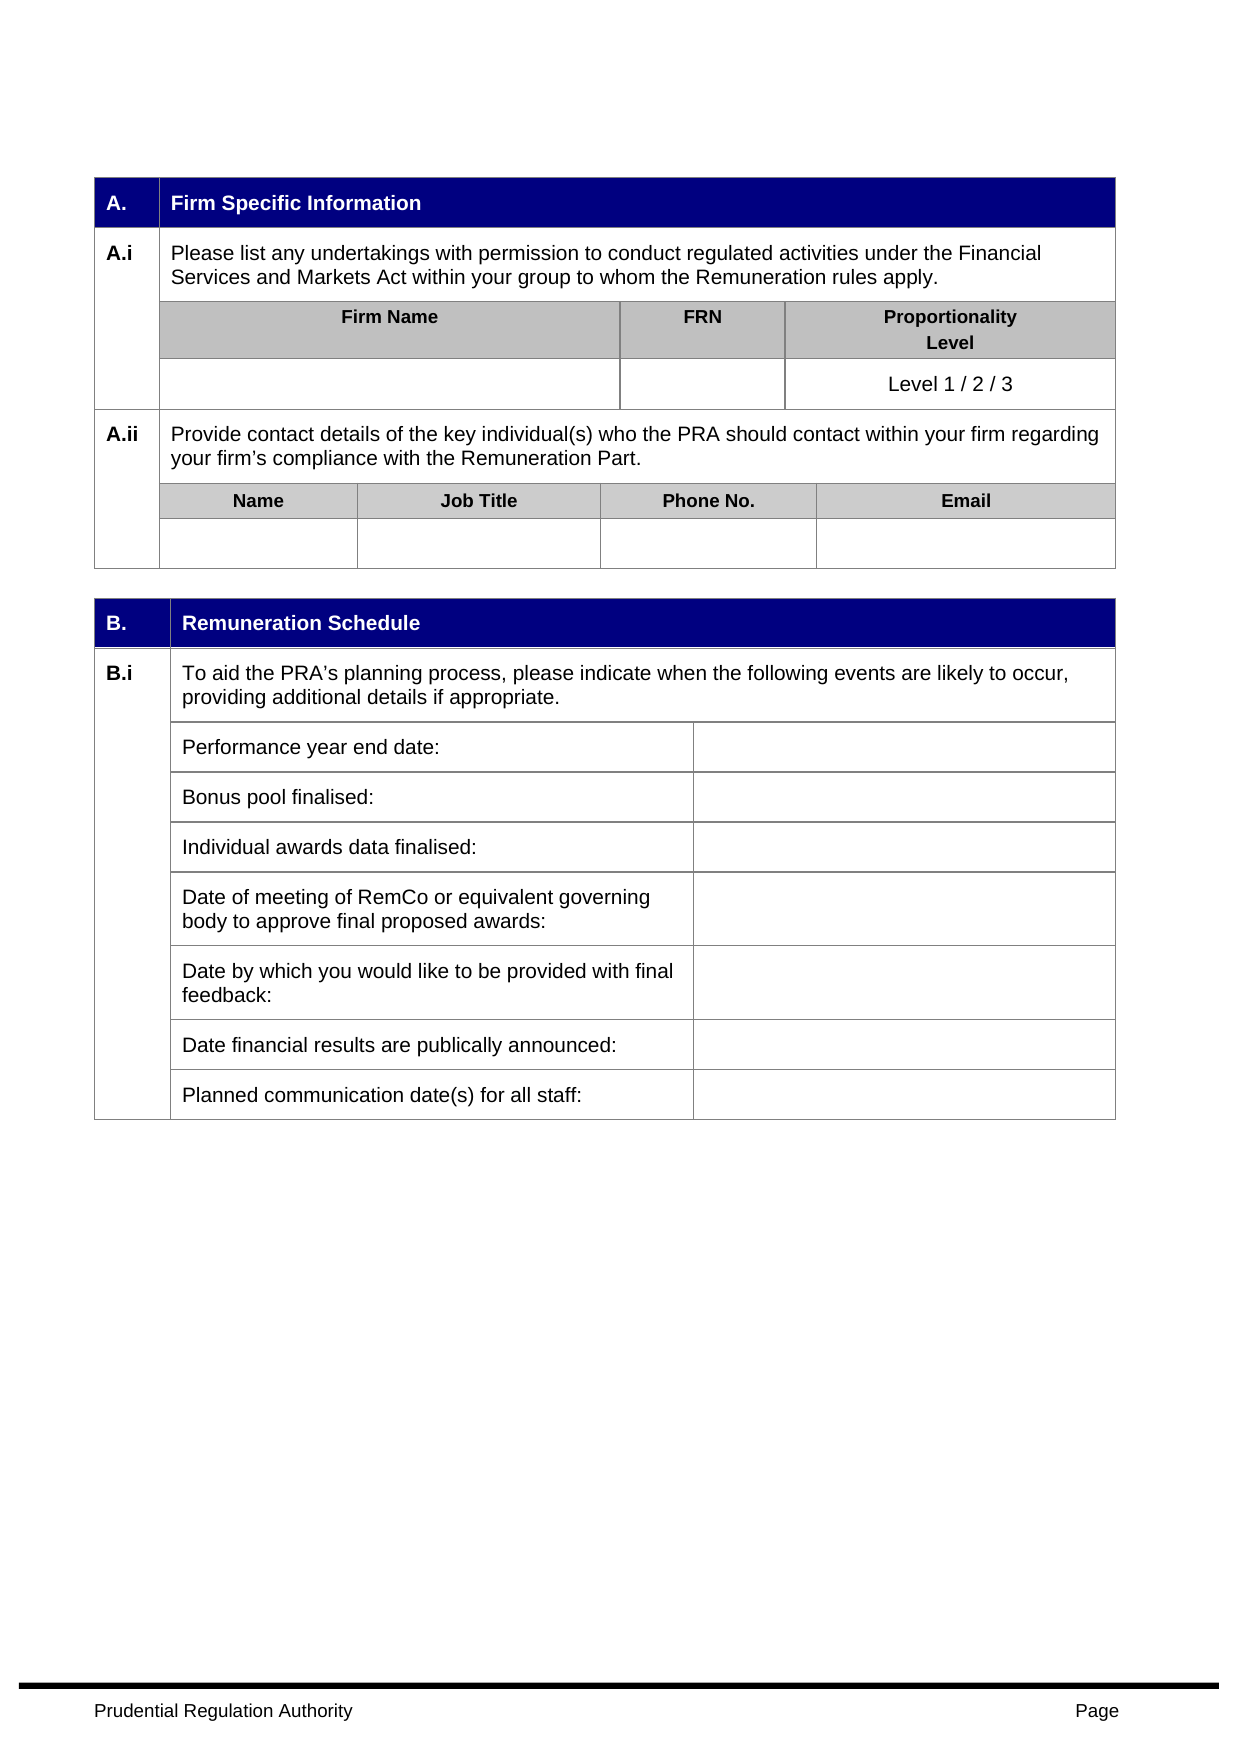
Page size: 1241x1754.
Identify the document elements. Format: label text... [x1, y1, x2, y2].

table_cell Planned communication date(s) for all staff: [171, 1070, 693, 1119]
table_cell [694, 873, 1115, 945]
table_cell Job Title [358, 484, 600, 518]
table_header Firm Specific Information [160, 178, 1115, 227]
table_cell [694, 1070, 1115, 1119]
table_cell To aid the PRA’s planning process, please indicate when the following events are likely to occur, providing additional details if appropriate. [171, 649, 1115, 721]
table_cell [817, 519, 1115, 568]
table_cell A.i [95, 228, 159, 408]
table_cell [601, 519, 816, 568]
table_cell Level 1 / 2 / 3 [786, 359, 1115, 408]
table_header Remuneration Schedule [171, 599, 1115, 647]
table_cell Bonus pool finalised: [171, 773, 693, 821]
table_header B. [95, 599, 170, 647]
table_cell Individual awards data finalised: [171, 823, 693, 871]
table_cell [160, 359, 619, 408]
table_cell Name [160, 484, 357, 518]
table_cell Phone No. [601, 484, 816, 518]
table_cell [621, 359, 784, 408]
table_header A. [95, 178, 159, 227]
table_cell Performance year end date: [171, 723, 693, 771]
table_cell [694, 946, 1115, 1019]
table_cell Please list any undertakings with permission to conduct regulated activities under the Financial Services and Markets Act within your group to whom the Remuneration rules apply. [160, 228, 1115, 301]
table_cell B.i [95, 649, 170, 1119]
table_cell Date by which you would like to be provided with final feedback: [171, 946, 693, 1019]
table_cell FRN [621, 302, 784, 358]
table_cell [694, 823, 1115, 871]
table_cell Proportionality Level [786, 302, 1115, 358]
table_cell Firm Name [160, 302, 619, 358]
table_cell [694, 723, 1115, 771]
table_cell Email [817, 484, 1115, 518]
table_cell [694, 1020, 1115, 1069]
table_cell Provide contact details of the key individual(s) who the PRA should contact within your firm regarding your firm’s compliance with the Remuneration Part. [160, 410, 1115, 482]
table_cell [358, 519, 600, 568]
table_cell [160, 519, 357, 568]
table_cell Date financial results are publically announced: [171, 1020, 693, 1069]
table_cell [694, 773, 1115, 821]
table_cell Date of meeting of RemCo or equivalent governing body to approve final proposed awards: [171, 873, 693, 945]
table_cell A.ii [95, 410, 159, 568]
